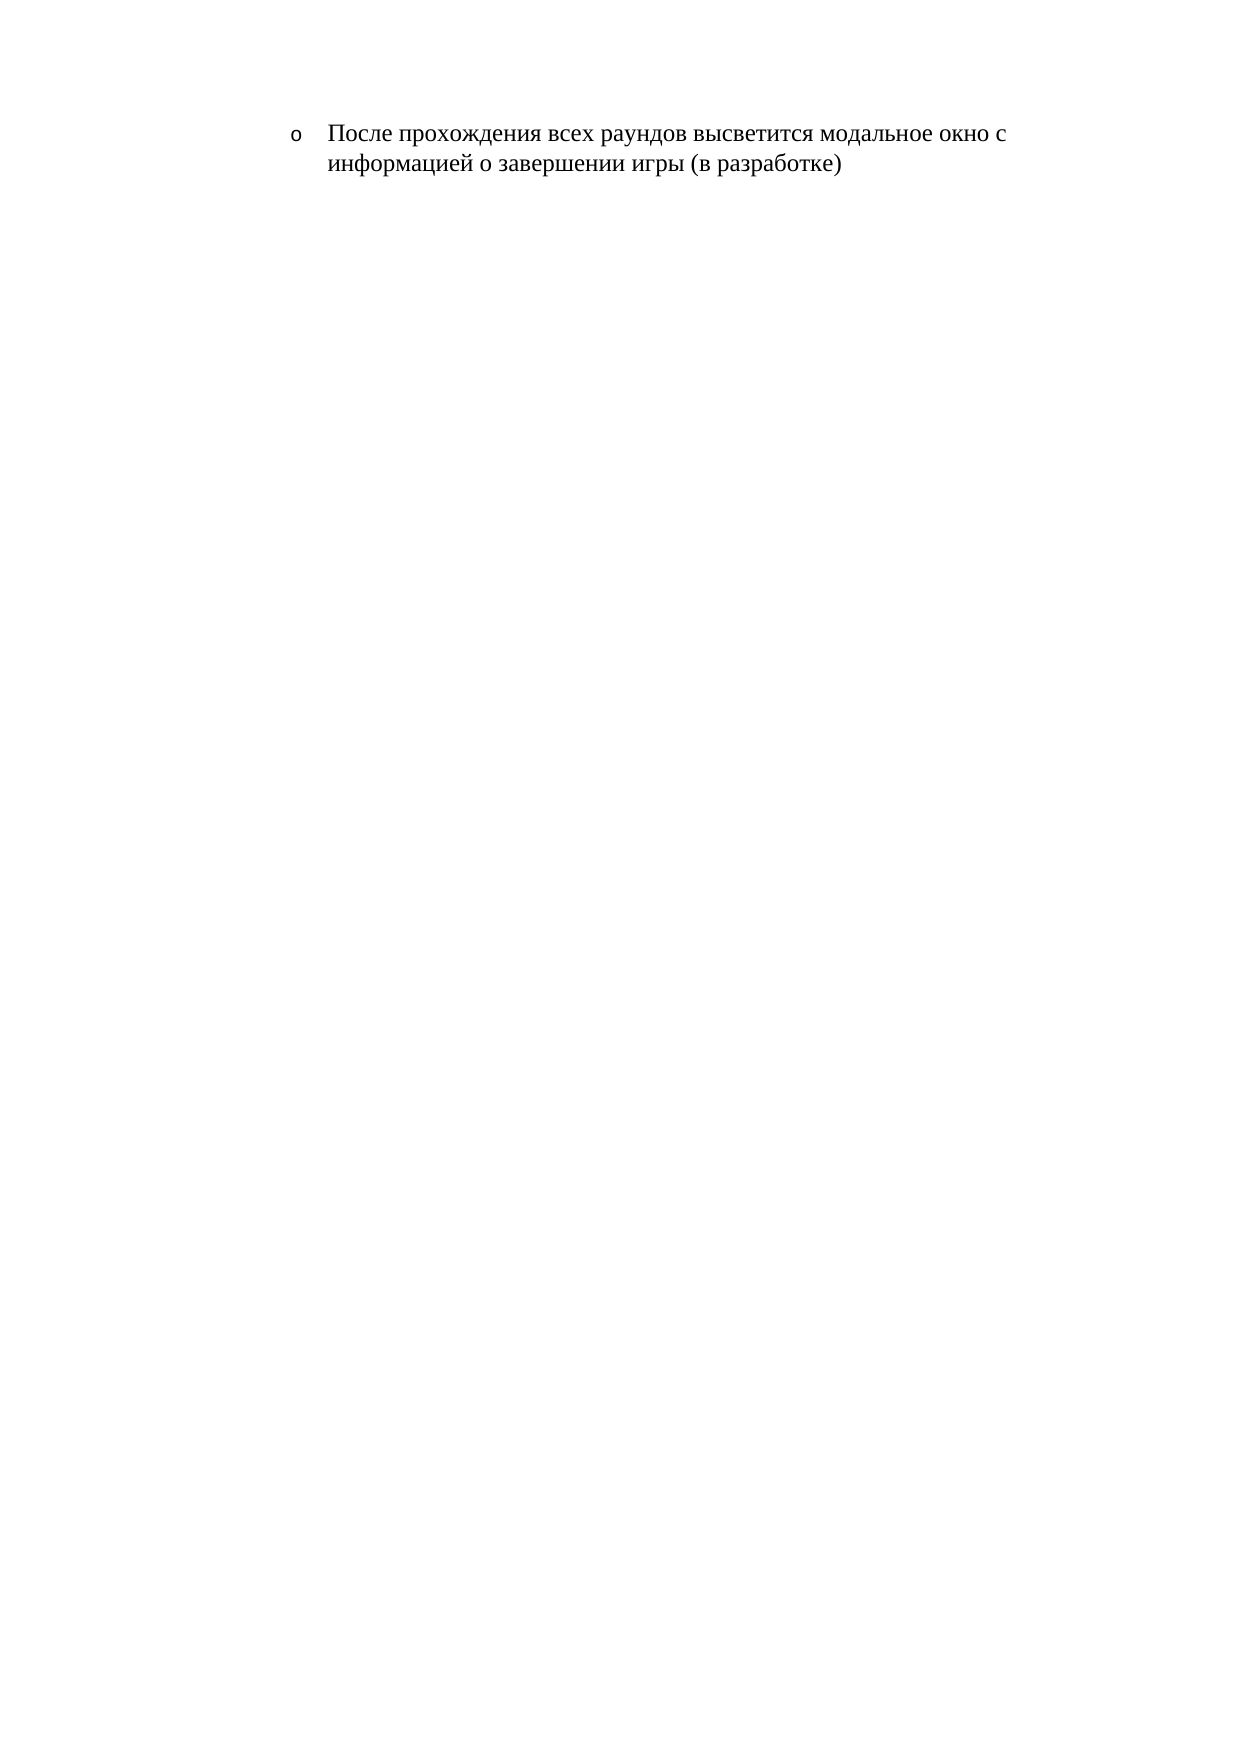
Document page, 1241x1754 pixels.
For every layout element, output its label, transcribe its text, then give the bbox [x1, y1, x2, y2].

list После прохождения всех раундов высветится модальное окно с информацией о завершении игры (в разработке) [290, 118, 1152, 176]
